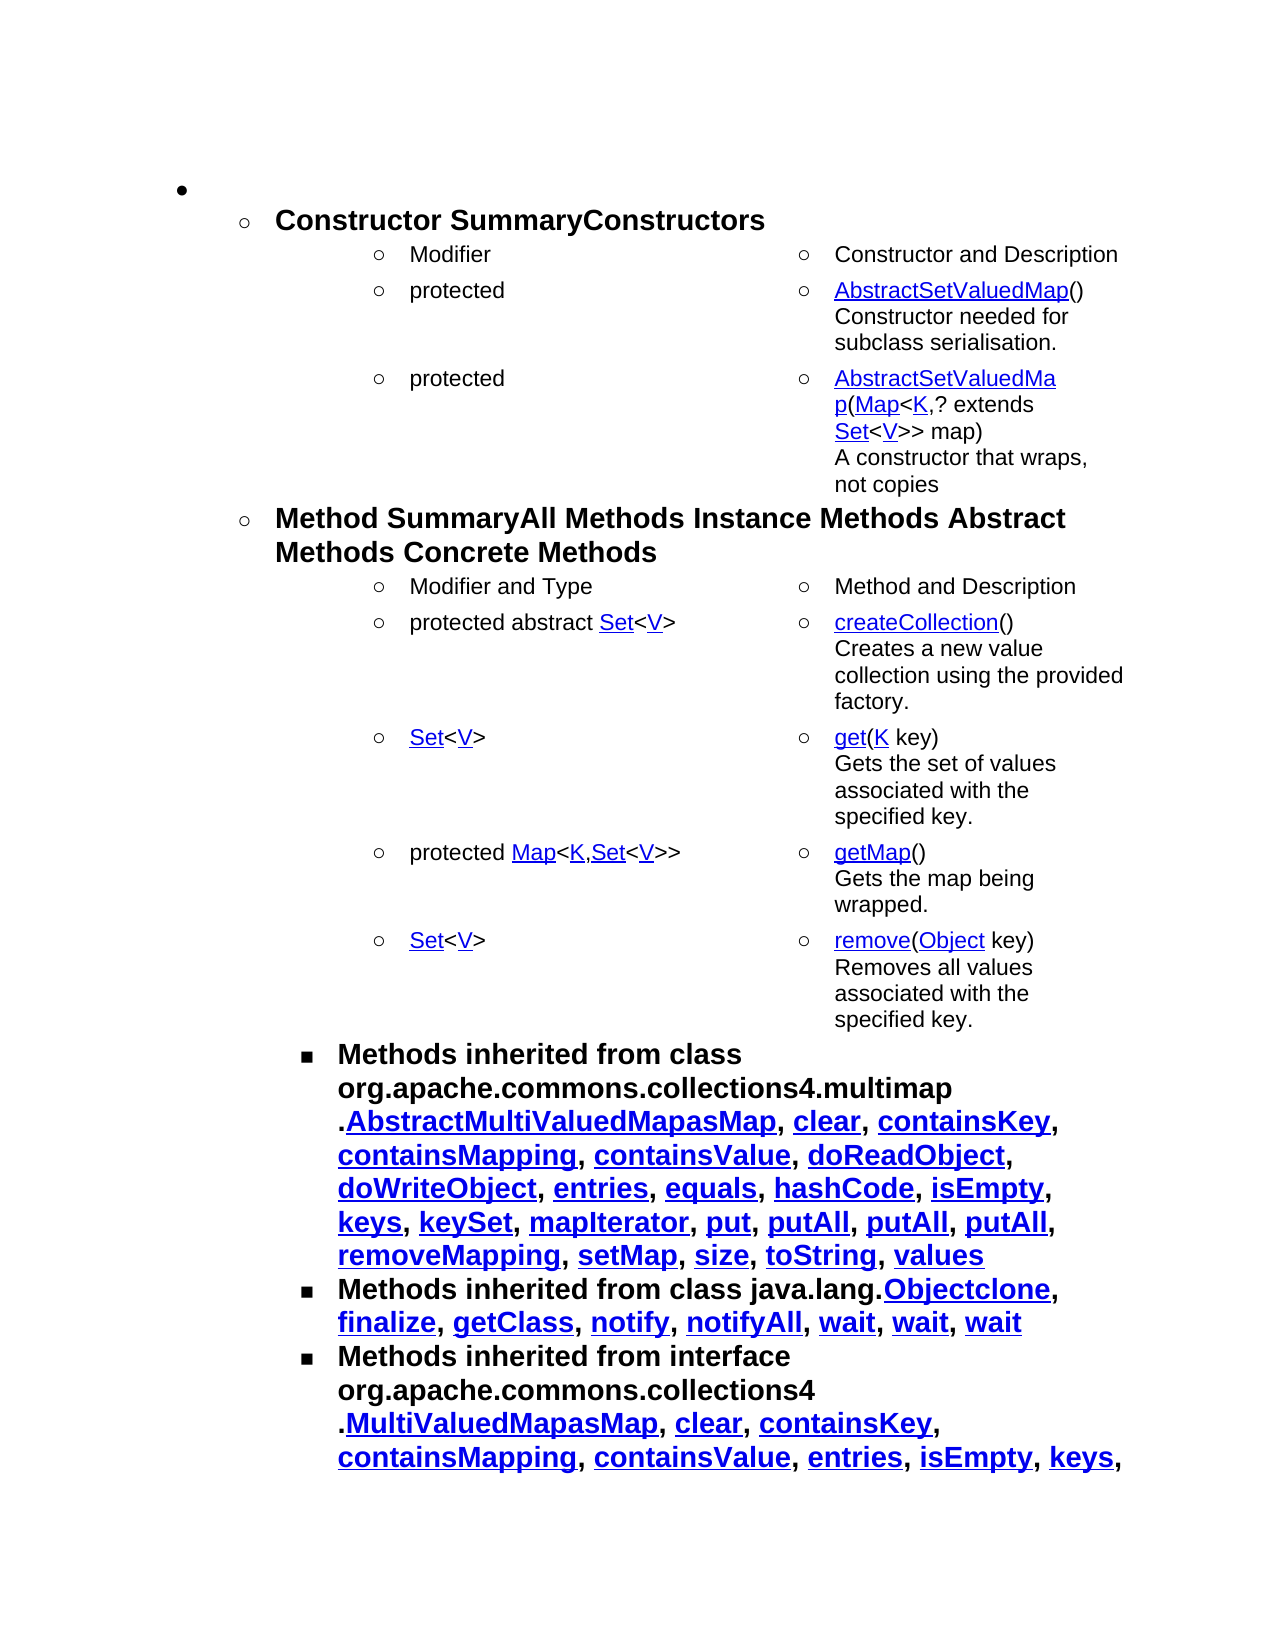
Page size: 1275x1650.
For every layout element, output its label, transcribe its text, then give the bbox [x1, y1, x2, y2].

table_cell Set<V> [280, 719, 705, 834]
table_cell get(K key) Gets the set of values associated with the specified key. [705, 719, 1130, 834]
table_header Modifier [280, 236, 705, 272]
table_cell protected [280, 272, 705, 360]
table_cell protected Map<K,Set<V>> [280, 834, 705, 922]
table_cell getMap() Gets the map being wrapped. [705, 834, 1130, 922]
table_cell protected [280, 360, 705, 502]
table_cell createCollection() Creates a new value collection using the provided factory. [705, 604, 1130, 719]
table_cell AbstractSetValuedMap() Constructor needed for subclass serialisation. [705, 272, 1130, 360]
subtitle Method SummaryAll Methods Instance Methods Abstract Methods Concrete Methods [237, 502, 1125, 569]
subtitle Constructor SummaryConstructors [237, 203, 1125, 236]
table_cell protected abstract Set<V> [280, 604, 705, 719]
subtitle Methods inherited from class java.lang.Objectclone, finalize, getClass, notify, notifyAll, wait, wait, wait [300, 1272, 1125, 1339]
table_header Method and Description [705, 569, 1130, 604]
table_cell Set<V> [280, 923, 705, 1037]
table_cell remove(Object key) Removes all values associated with the specified key. [705, 923, 1130, 1037]
table_cell AbstractSetValuedMap(Map<K,? extends Set<V>> map) A constructor that wraps, not copies [705, 360, 1130, 502]
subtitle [300, 1339, 1125, 1473]
subtitle Methods inherited from class org.apache.commons.collections4.multimap.AbstractMultiValuedMapasMap, clear, containsKey, containsMapping, containsValue, doReadObject, doWriteObject, entries, equals, hashCode, isEmpty, keys, keySet, mapIterator, put, putAll, putAll, putAll, removeMapping, setMap, size, toString, values [300, 1037, 1125, 1272]
table_header Modifier and Type [280, 569, 705, 604]
table_header Constructor and Description [705, 236, 1130, 272]
